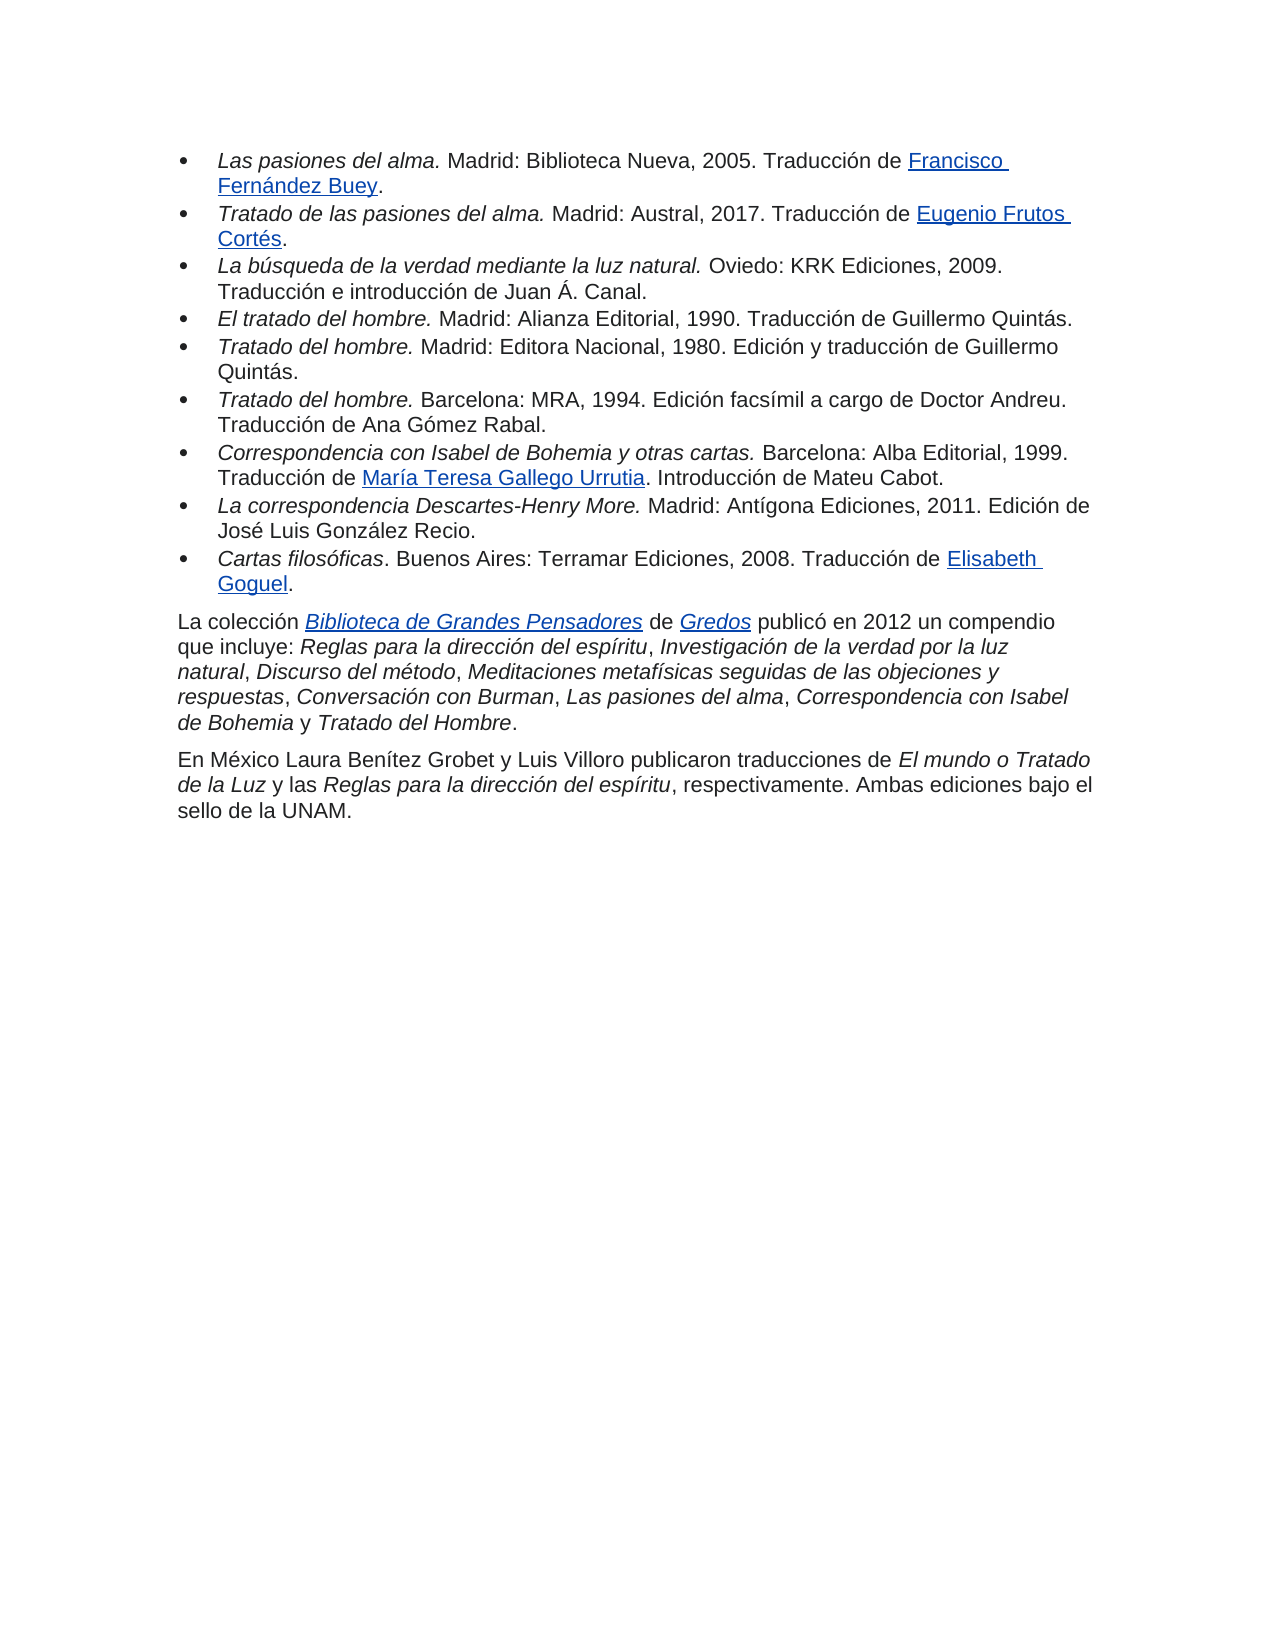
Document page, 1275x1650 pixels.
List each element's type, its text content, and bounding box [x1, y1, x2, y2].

list Tratado del hombre. Barcelona: MRA, 1994. Edición facsímil a cargo de Doctor Andreu. Traducción de Ana Gómez Rabal. [180, 387, 1098, 437]
list La correspondencia Descartes-Henry More. Madrid: Antígona Ediciones, 2011. Edición de José Luis González Recio. [180, 493, 1098, 543]
text La colección Biblioteca de Grandes Pensadores de Gredos publicó en 2012 un compendio que incluye: Reglas para la dirección del espíritu, Investigación de la verdad por la luz natural, Discurso del método, Meditaciones metafísicas seguidas de las objeciones y respuestas, Conversación con Burman, Las pasiones del alma, Correspondencia con Isabel de Bohemia y Tratado del Hombre. [177, 609, 1098, 735]
list Tratado de las pasiones del alma. Madrid: Austral, 2017. Traducción de Eugenio Frutos Cortés. [180, 201, 1098, 251]
text En México Laura Benítez Grobet y Luis Villoro publicaron traducciones de El mundo o Tratado de la Luz y las Reglas para la dirección del espíritu, respectivamente. Ambas ediciones bajo el sello de la UNAM. [177, 747, 1098, 823]
list El tratado del hombre. Madrid: Alianza Editorial, 1990. Traducción de Guillermo Quintás. [180, 306, 1098, 332]
list Cartas filosóficas. Buenos Aires: Terramar Ediciones, 2008. Traducción de Elisabeth Goguel. [180, 546, 1098, 596]
list La búsqueda de la verdad mediante la luz natural. Oviedo: KRK Ediciones, 2009. Traducción e introducción de Juan Á. Canal. [180, 253, 1098, 304]
list Tratado del hombre. Madrid: Editora Nacional, 1980. Edición y traducción de Guillermo Quintás. [180, 334, 1098, 384]
list Correspondencia con Isabel de Bohemia y otras cartas. Barcelona: Alba Editorial, 1999. Traducción de María Teresa Gallego Urrutia. Introducción de Mateu Cabot. [180, 440, 1098, 490]
list Las pasiones del alma. Madrid: Biblioteca Nueva, 2005. Traducción de Francisco Fernández Buey. [180, 148, 1098, 198]
